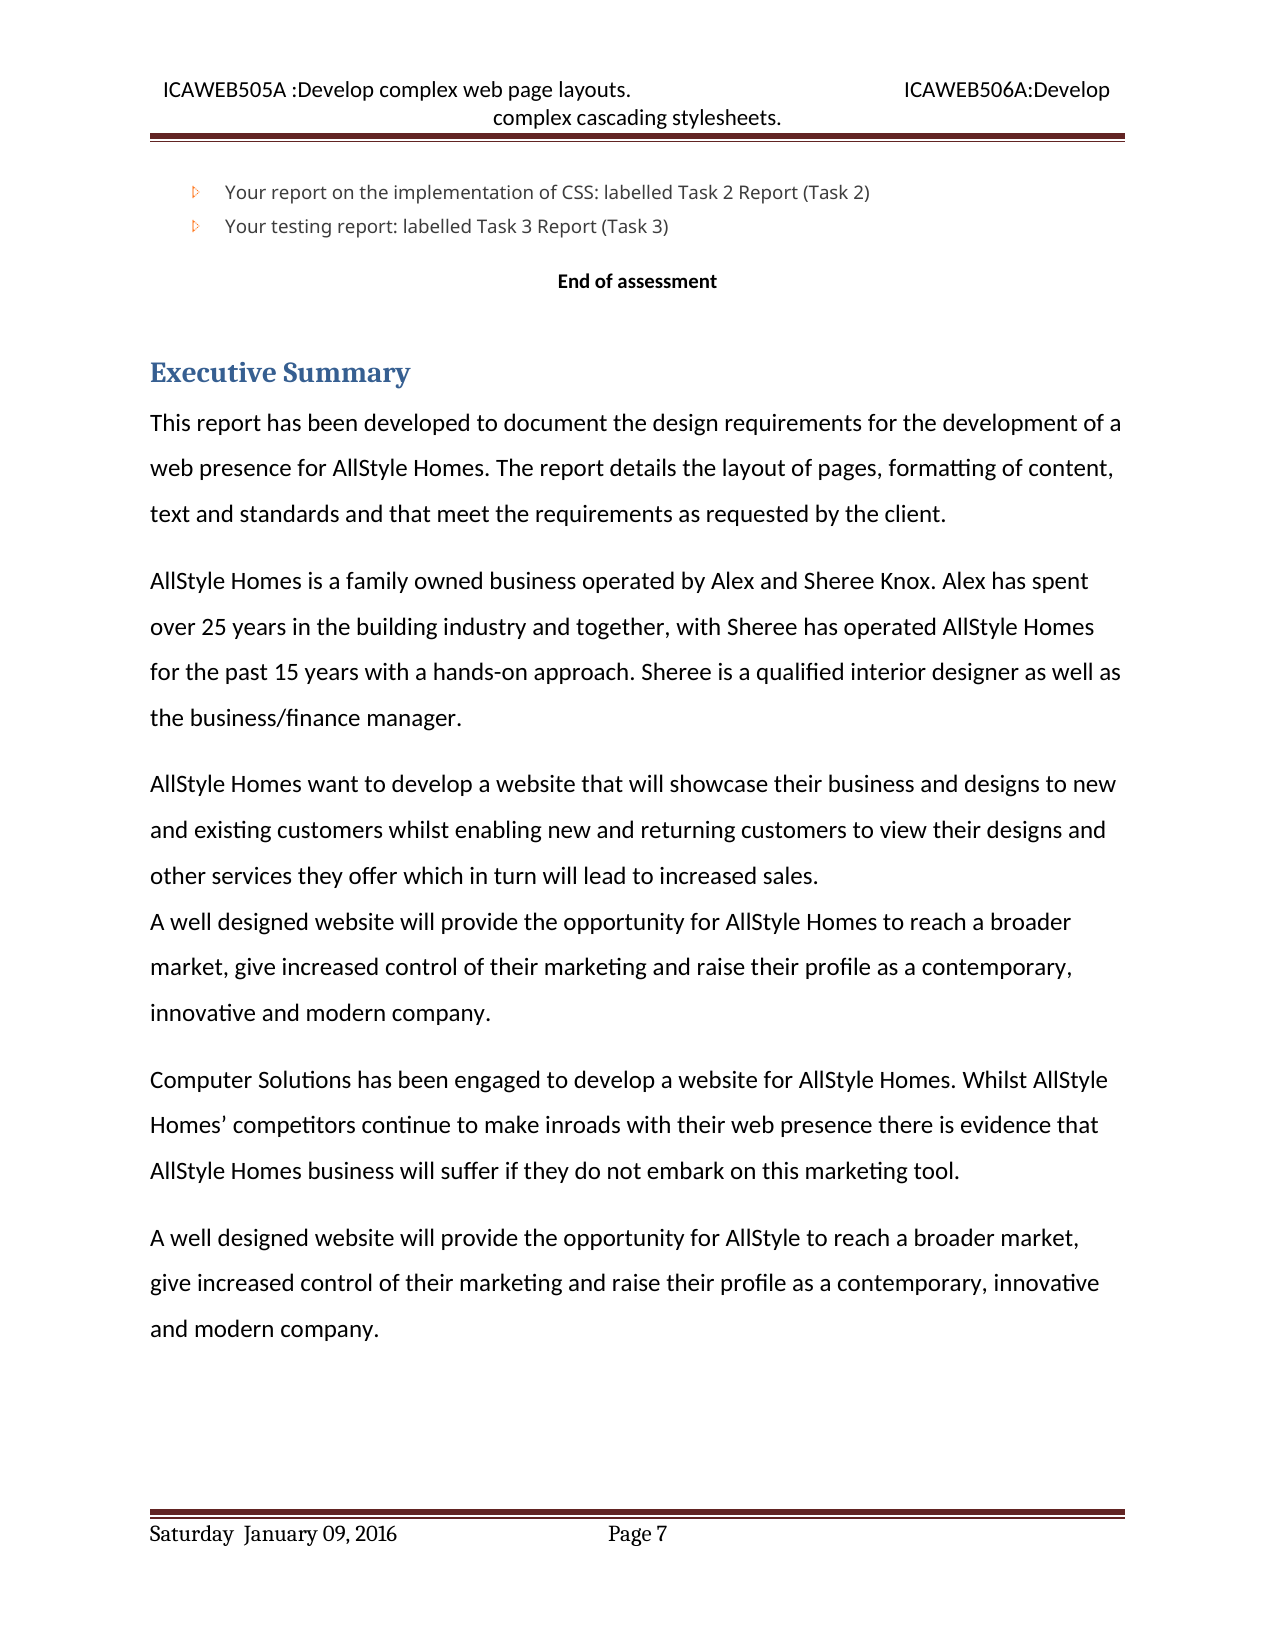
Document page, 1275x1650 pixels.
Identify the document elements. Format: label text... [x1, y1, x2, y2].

text Computer Solutions has been engaged to develop a website for AllStyle Homes. Whilst AllStyle Homes’ competitors continue to make inroads with their web presence there is evidence that AllStyle Homes business will suffer if they do not embark on this marketing tool. [150, 1064, 1125, 1186]
text AllStyle Homes is a family owned business operated by Alex and Sheree Knox. Alex has spent over 25 years in the building industry and together, with Sheree has operated AllStyle Homes for the past 15 years with a hands-on approach. Sheree is a qualified interior designer as well as the business/finance manager. [150, 565, 1125, 733]
picture [188, 183, 206, 200]
list Your testing report: labelled Task 3 Report (Task 3) [187, 205, 1125, 239]
text End of assessment [150, 268, 1125, 294]
picture [188, 217, 206, 234]
text A well designed website will provide the opportunity for AllStyle Homes to reach a broader market, give increased control of their marketing and raise their profile as a contemporary, innovative and modern company. [150, 906, 1125, 1028]
subtitle Executive Summary [150, 357, 1125, 390]
text This report has been developed to document the design requirements for the development of a web presence for AllStyle Homes. The report details the layout of pages, formatting of content, text and standards and that meet the requirements as requested by the client. [150, 407, 1125, 529]
text AllStyle Homes want to develop a website that will showcase their business and designs to new and existing customers whilst enabling new and returning customers to view their designs and other services they offer which in turn will lead to increased sales. [150, 769, 1125, 891]
text A well designed website will provide the opportunity for AllStyle to reach a broader market, give increased control of their marketing and raise their profile as a contemporary, innovative and modern company. [150, 1222, 1125, 1344]
list Your report on the implementation of CSS: labelled Task 2 Report (Task 2) [187, 171, 1125, 205]
